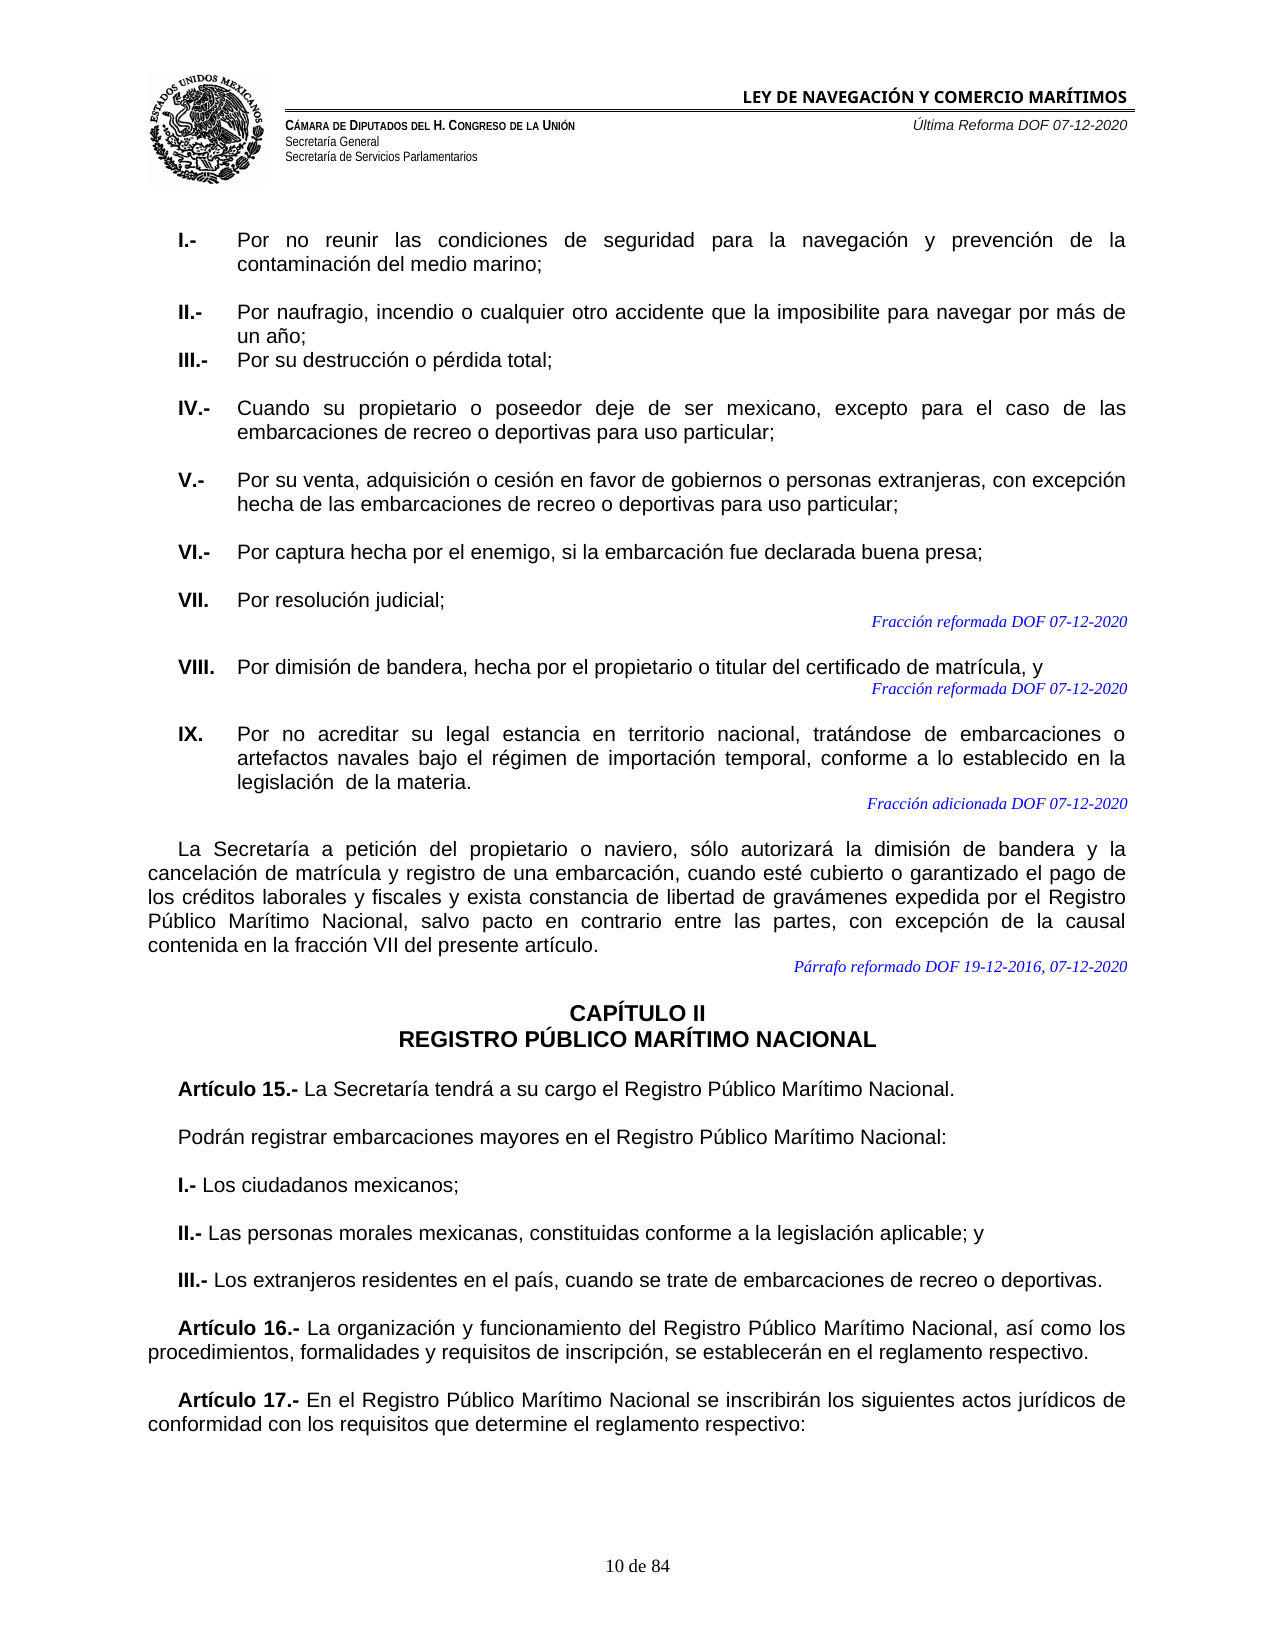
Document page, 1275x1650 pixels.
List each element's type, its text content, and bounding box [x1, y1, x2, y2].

text I.- Los ciudadanos mexicanos; [148, 1172, 1127, 1196]
text REGISTRO PÚBLICO MARÍTIMO NACIONAL [148, 1026, 1127, 1053]
text Párrafo reformado DOF 19-12-2016, 07-12-2020 [148, 957, 1127, 976]
text II.- Las personas morales mexicanas, constituidas conforme a la legislación aplicable; y [148, 1220, 1127, 1244]
text VIII. Por dimisión de bandera, hecha por el propietario o titular del certificado de matrícula, y [178, 654, 1127, 678]
text La Secretaría a petición del propietario o naviero, sólo autorizará la dimisión de bandera y la cancelación de matrícula y registro de una embarcación, cuando esté cubierto o garantizado el pago de los créditos laborales y fiscales y exista constancia de libertad de gravámenes expedida por el Registro Público Marítimo Nacional, salvo pacto en contrario entre las partes, con excepción de la causal contenida en la fracción VII del presente artículo. [148, 837, 1127, 957]
text Artículo 17.- En el Registro Público Marítimo Nacional se inscribirán los siguientes actos jurídicos de conformidad con los requisitos que determine el reglamento respectivo: [148, 1388, 1127, 1436]
text Fracción reformada DOF 07-12-2020 [148, 678, 1127, 698]
text III.- Por su destrucción o pérdida total; [178, 348, 1127, 372]
text Artículo 15.- La Secretaría tendrá a su cargo el Registro Público Marítimo Nacional. [148, 1077, 1127, 1101]
text Fracción reformada DOF 07-12-2020 [148, 611, 1127, 631]
text CAPÍTULO II [148, 1000, 1127, 1026]
text I.- Por no reunir las condiciones de seguridad para la navegación y prevención de la contaminación del medio marino; [178, 228, 1127, 276]
text Podrán registrar embarcaciones mayores en el Registro Público Marítimo Nacional: [148, 1124, 1127, 1148]
text VI.- Por captura hecha por el enemigo, si la embarcación fue declarada buena presa; [178, 539, 1127, 563]
text IX. Por no acreditar su legal estancia en territorio nacional, tratándose de embarcaciones o artefactos navales bajo el régimen de importación temporal, conforme a lo establecido en la legislación de la materia. [178, 722, 1127, 794]
text V.- Por su venta, adquisición o cesión en favor de gobiernos o personas extranjeras, con excepción hecha de las embarcaciones de recreo o deportivas para uso particular; [178, 468, 1127, 516]
text IV.- Cuando su propietario o poseedor deje de ser mexicano, excepto para el caso de las embarcaciones de recreo o deportivas para uso particular; [178, 396, 1127, 444]
text VII. Por resolución judicial; [178, 587, 1127, 611]
text Artículo 16.- La organización y funcionamiento del Registro Público Marítimo Nacional, así como los procedimientos, formalidades y requisitos de inscripción, se establecerán en el reglamento respectivo. [148, 1316, 1127, 1364]
text III.- Los extranjeros residentes en el país, cuando se trate de embarcaciones de recreo o deportivas. [148, 1268, 1127, 1292]
text Fracción adicionada DOF 07-12-2020 [148, 794, 1127, 813]
text II.- Por naufragio, incendio o cualquier otro accidente que la imposibilite para navegar por más de un año; [178, 300, 1127, 348]
